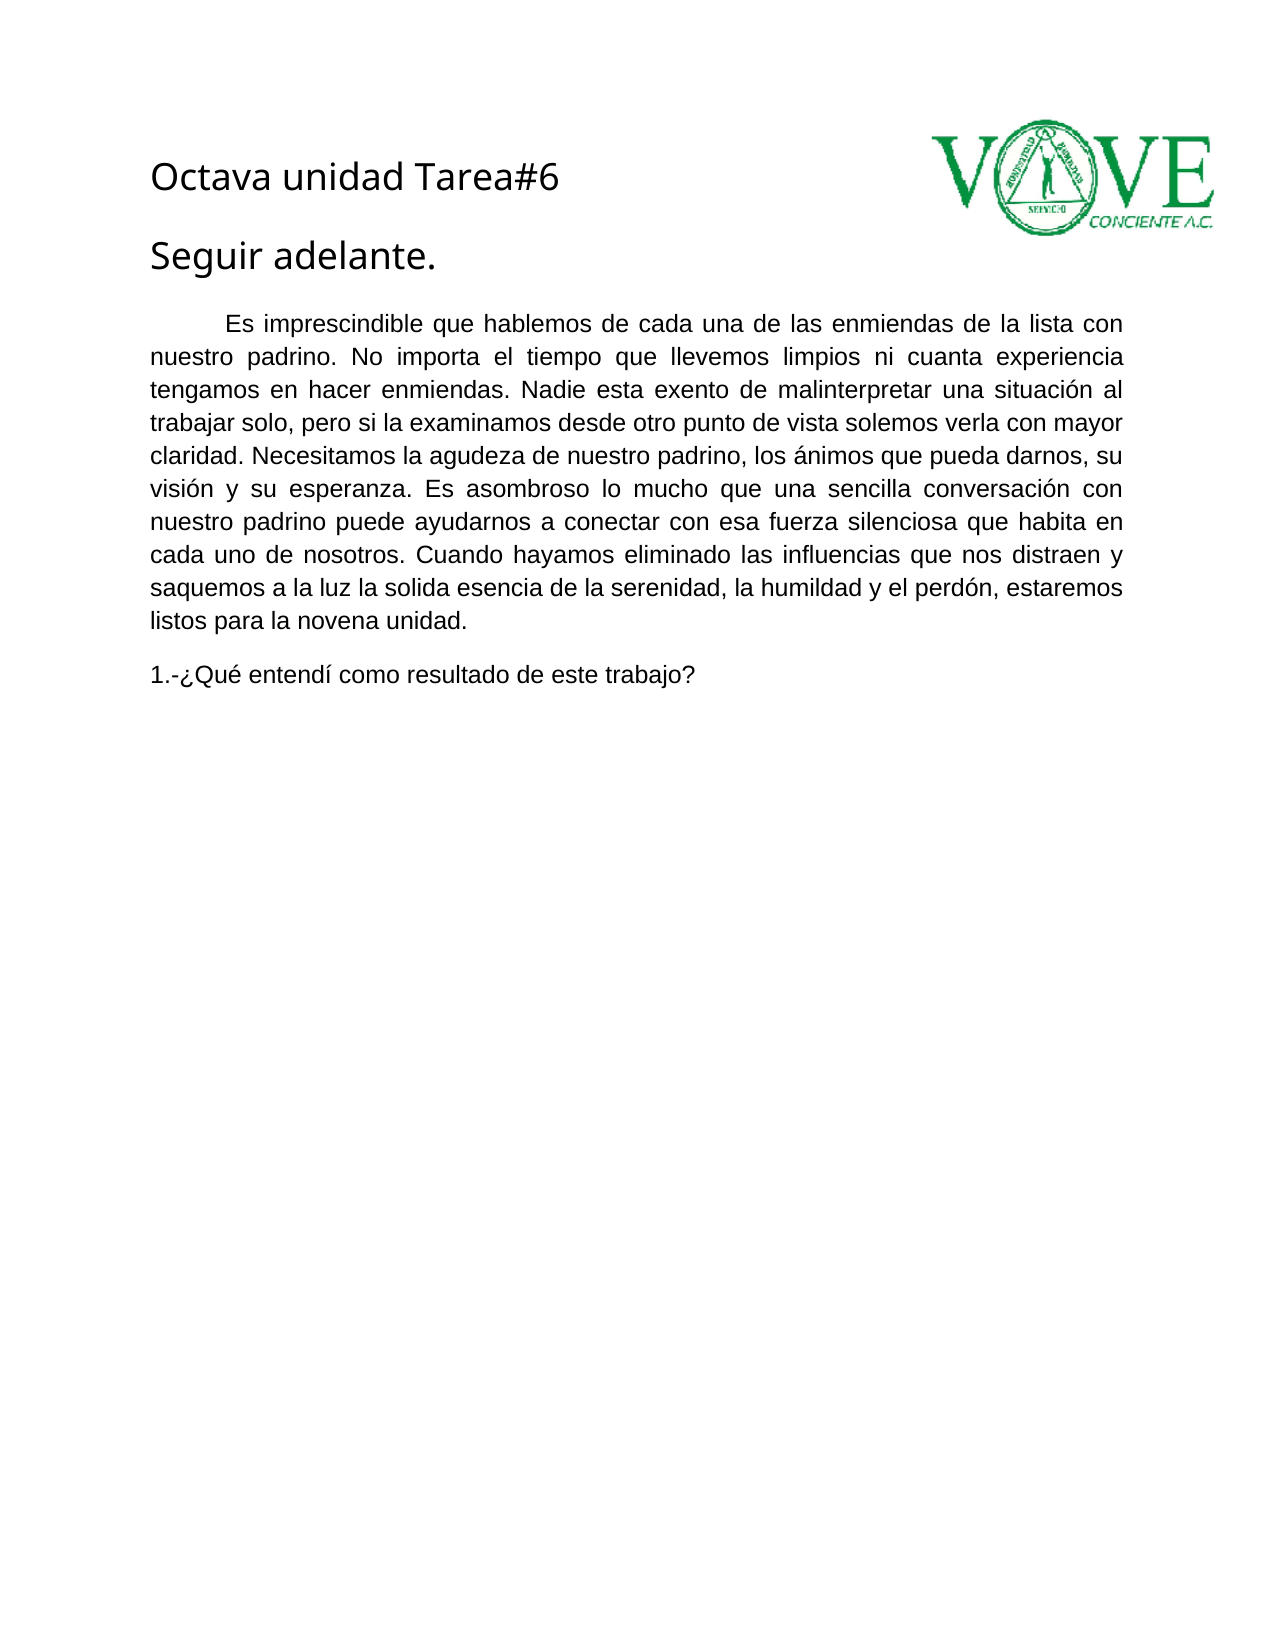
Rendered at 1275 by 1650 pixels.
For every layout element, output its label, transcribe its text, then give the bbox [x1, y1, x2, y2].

text Seguir adelante. [150, 229, 1125, 281]
text Es imprescindible que hablemos de cada una de las enmiendas de la lista con nuestro padrino. No importa el tiempo que llevemos limpios ni cuanta experiencia tengamos en hacer enmiendas. Nadie esta exento de malinterpretar una situación al trabajar solo, pero si la examinamos desde otro punto de vista solemos verla con mayor claridad. Necesitamos la agudeza de nuestro padrino, los ánimos que pueda darnos, su visión y su esperanza. Es asombroso lo mucho que una sencilla conversación con nuestro padrino puede ayudarnos a conectar con esa fuerza silenciosa que habita en cada uno de nosotros. Cuando hayamos eliminado las influencias que nos distraen y saquemos a la luz la solida esencia de la serenidad, la humildad y el perdón, estaremos listos para la novena unidad. [150, 309, 1125, 635]
picture [928, 112, 1218, 249]
text 1.-¿Qué entendí como resultado de este trabajo? [150, 660, 1125, 689]
text Octava unidad Tarea#6 [150, 150, 1125, 201]
